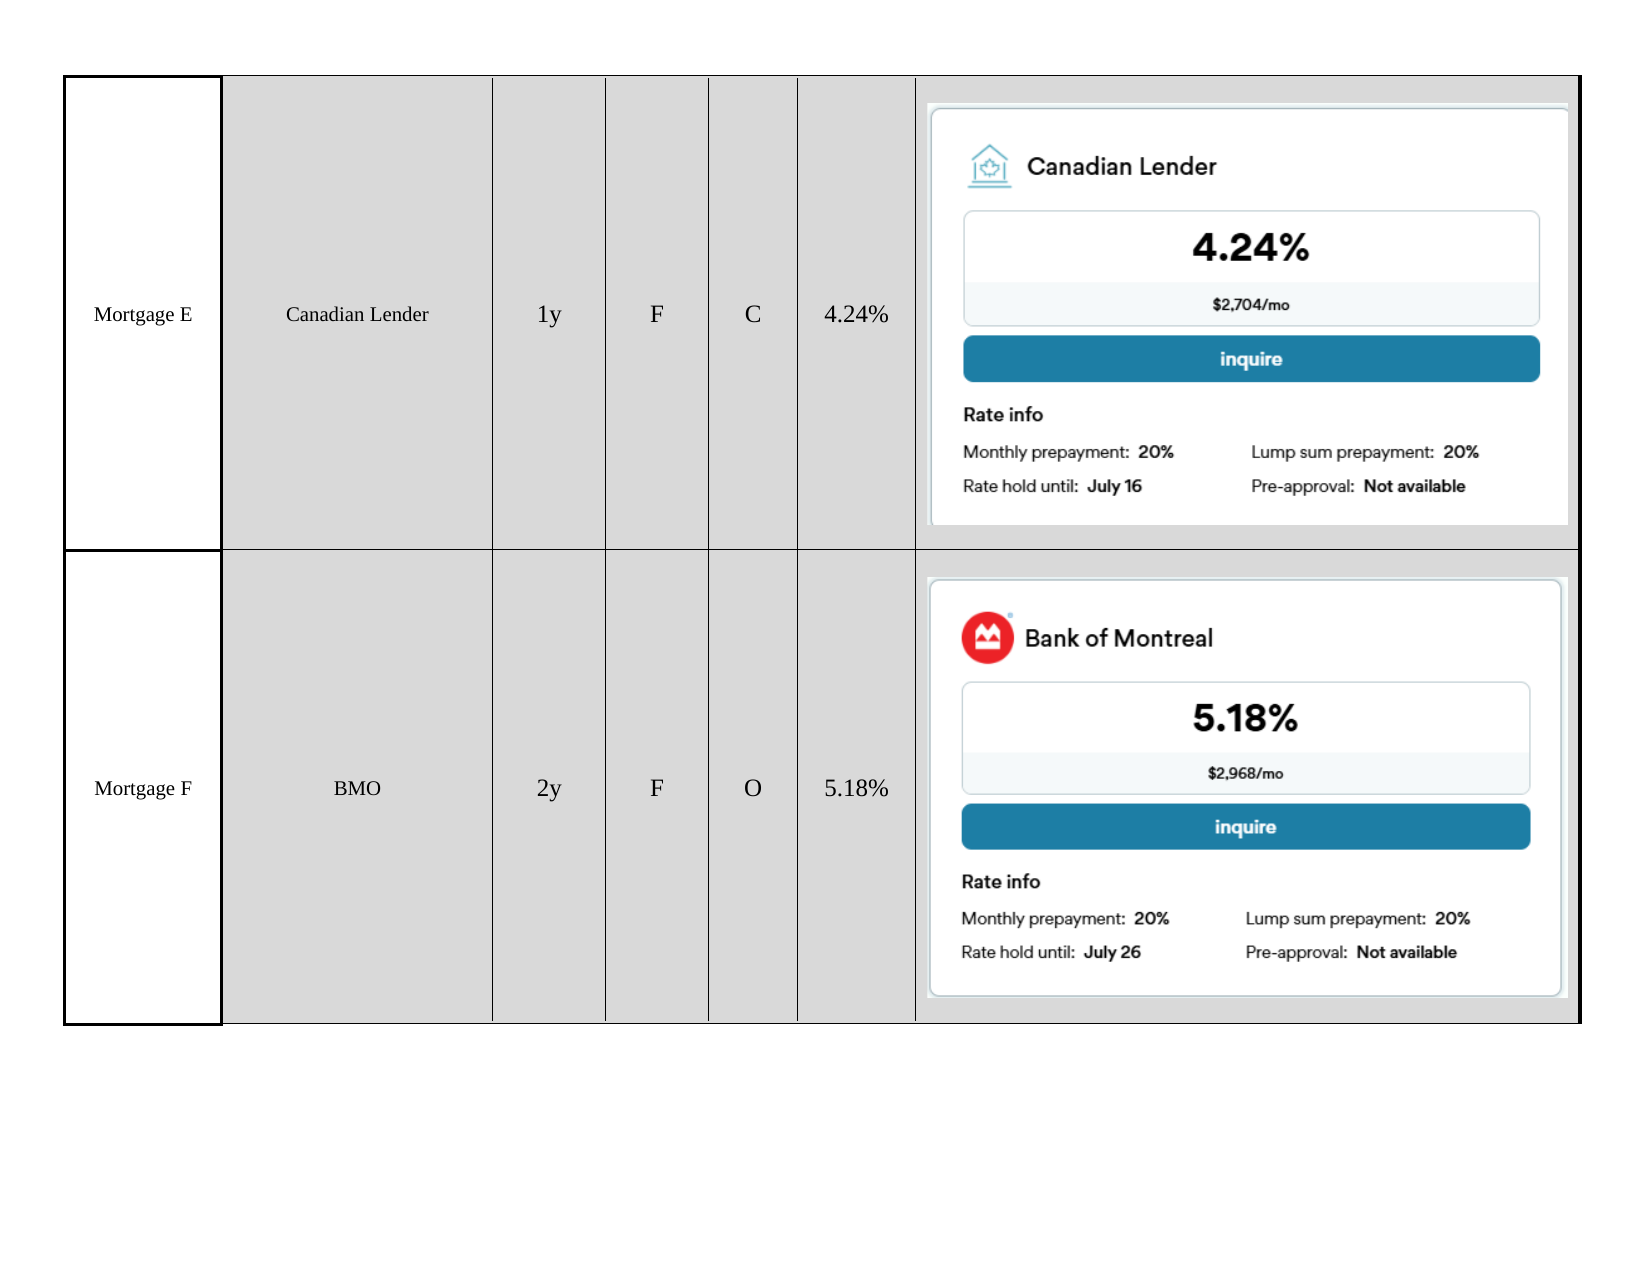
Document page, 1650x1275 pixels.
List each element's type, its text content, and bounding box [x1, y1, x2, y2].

table_cell Canadian Lender [223, 76, 493, 549]
table_cell [915, 76, 1578, 549]
table_cell F [605, 76, 709, 549]
table_cell 1y [493, 76, 605, 549]
table_cell [915, 550, 1578, 1023]
table_cell 2y [493, 550, 605, 1023]
picture [927, 103, 1568, 525]
table_cell Mortgage F [66, 552, 220, 1023]
table_cell Mortgage E [66, 78, 220, 549]
table_cell 5.18% [797, 550, 915, 1023]
table_cell F [605, 550, 709, 1023]
table_cell O [709, 550, 797, 1023]
table_cell C [709, 76, 797, 549]
table_cell 4.24% [797, 76, 915, 549]
table_cell BMO [223, 550, 493, 1023]
picture [927, 577, 1568, 998]
